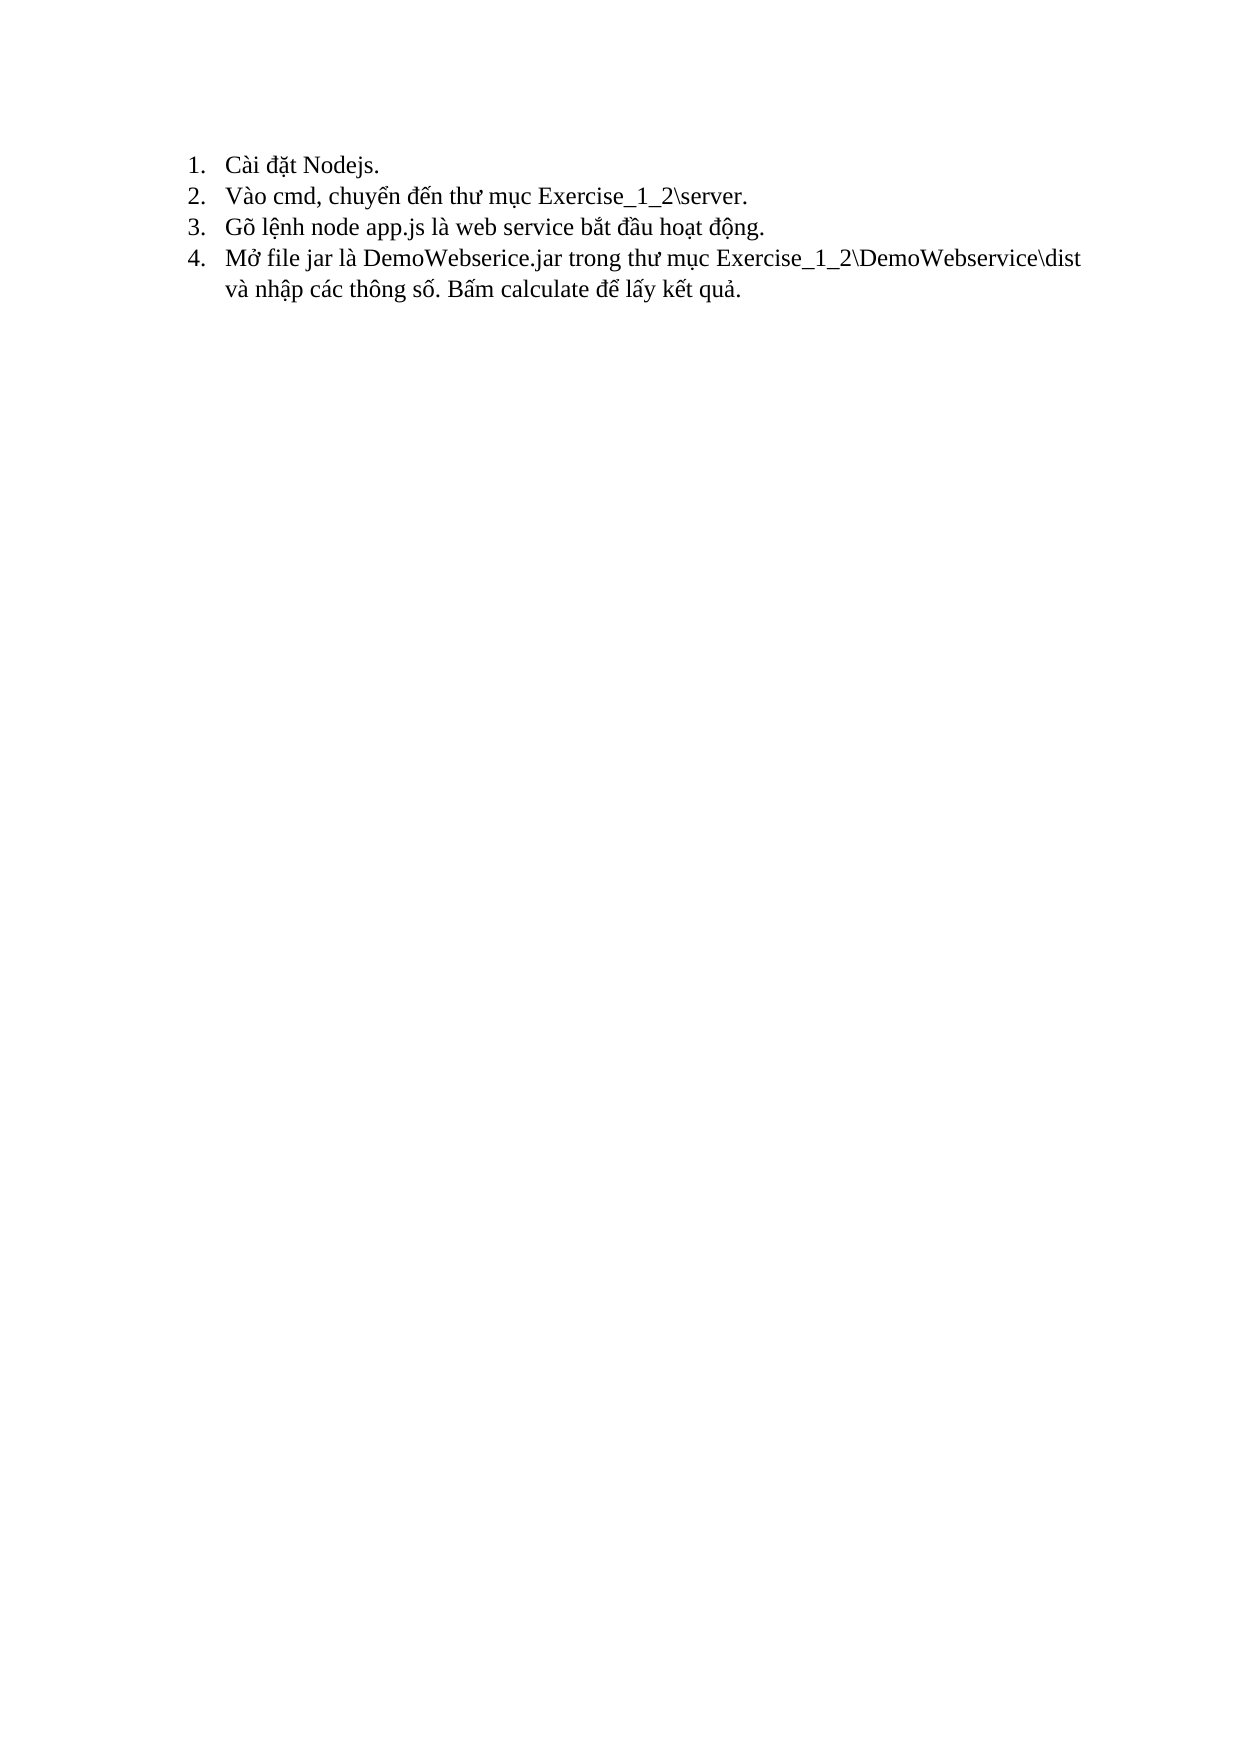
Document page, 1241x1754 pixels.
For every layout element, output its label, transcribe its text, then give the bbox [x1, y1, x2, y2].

list Cài đặt Nodejs. [187, 150, 1090, 179]
list Gõ lệnh node app.js là web service bắt đầu hoạt động. [187, 212, 1090, 241]
list Vào cmd, chuyển đến thư mục Exercise_1_2\server. [187, 181, 1090, 210]
list Mở file jar là DemoWebserice.jar trong thư mục Exercise_1_2\DemoWebservice\dist và nhập các thông số. Bấm calculate để lấy kết quả. [187, 243, 1090, 303]
